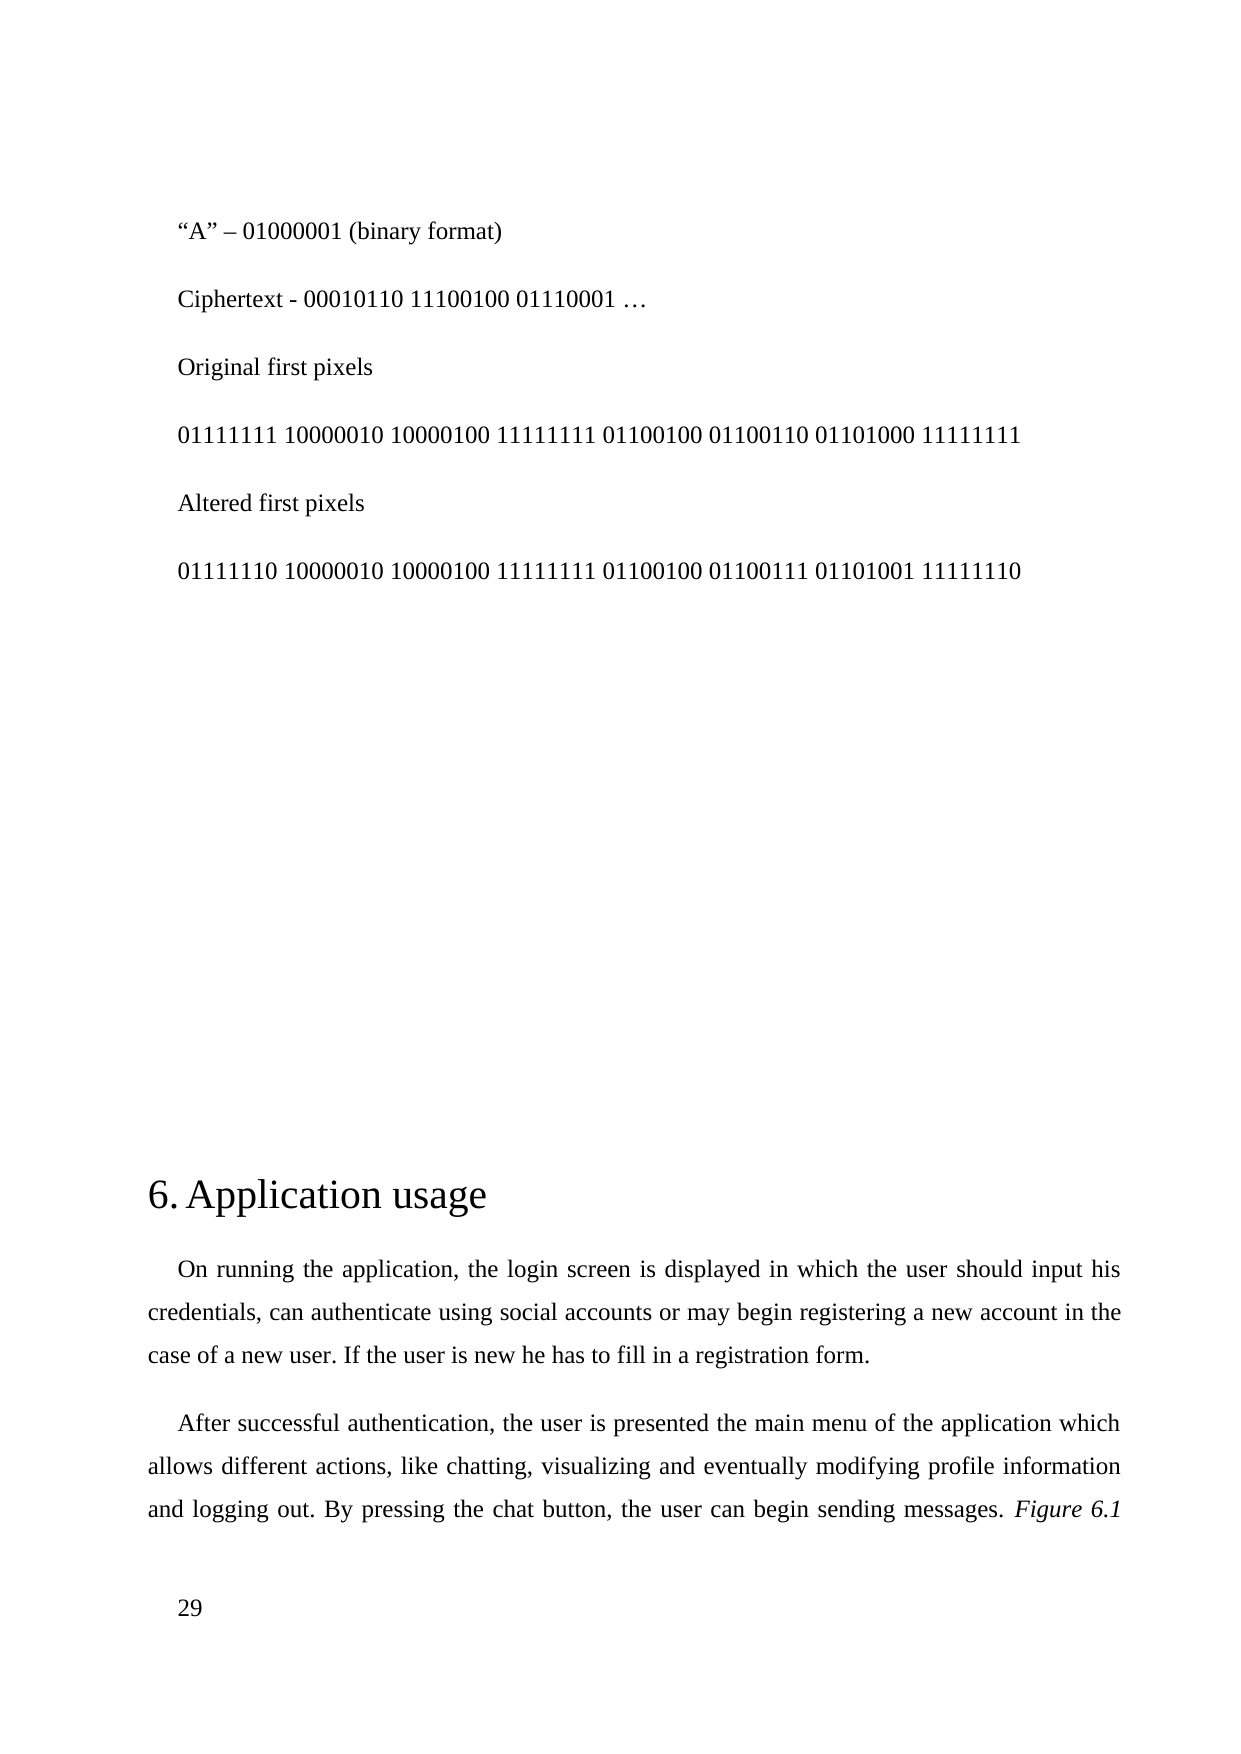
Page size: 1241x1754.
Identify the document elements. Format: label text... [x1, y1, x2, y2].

text 01111110 10000010 10000100 11111111 01100100 01100111 01101001 11111110 [148, 556, 1122, 585]
text On running the application, the login screen is displayed in which the user should input his credentials, can authenticate using social accounts or may begin registering a new account in the case of a new user. If the user is new he has to fill in a registration form. [148, 1254, 1122, 1369]
text 01111111 10000010 10000100 11111111 01100100 01100110 01101000 11111111 [148, 420, 1122, 449]
text “A” – 01000001 (binary format) [148, 216, 1122, 244]
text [148, 1408, 1122, 1523]
text Ciphertext - 00010110 11100100 01110001 … [148, 284, 1122, 313]
subtitle Application usage [148, 1169, 1122, 1217]
text Altered first pixels [148, 488, 1122, 517]
text Original first pixels [148, 352, 1122, 381]
